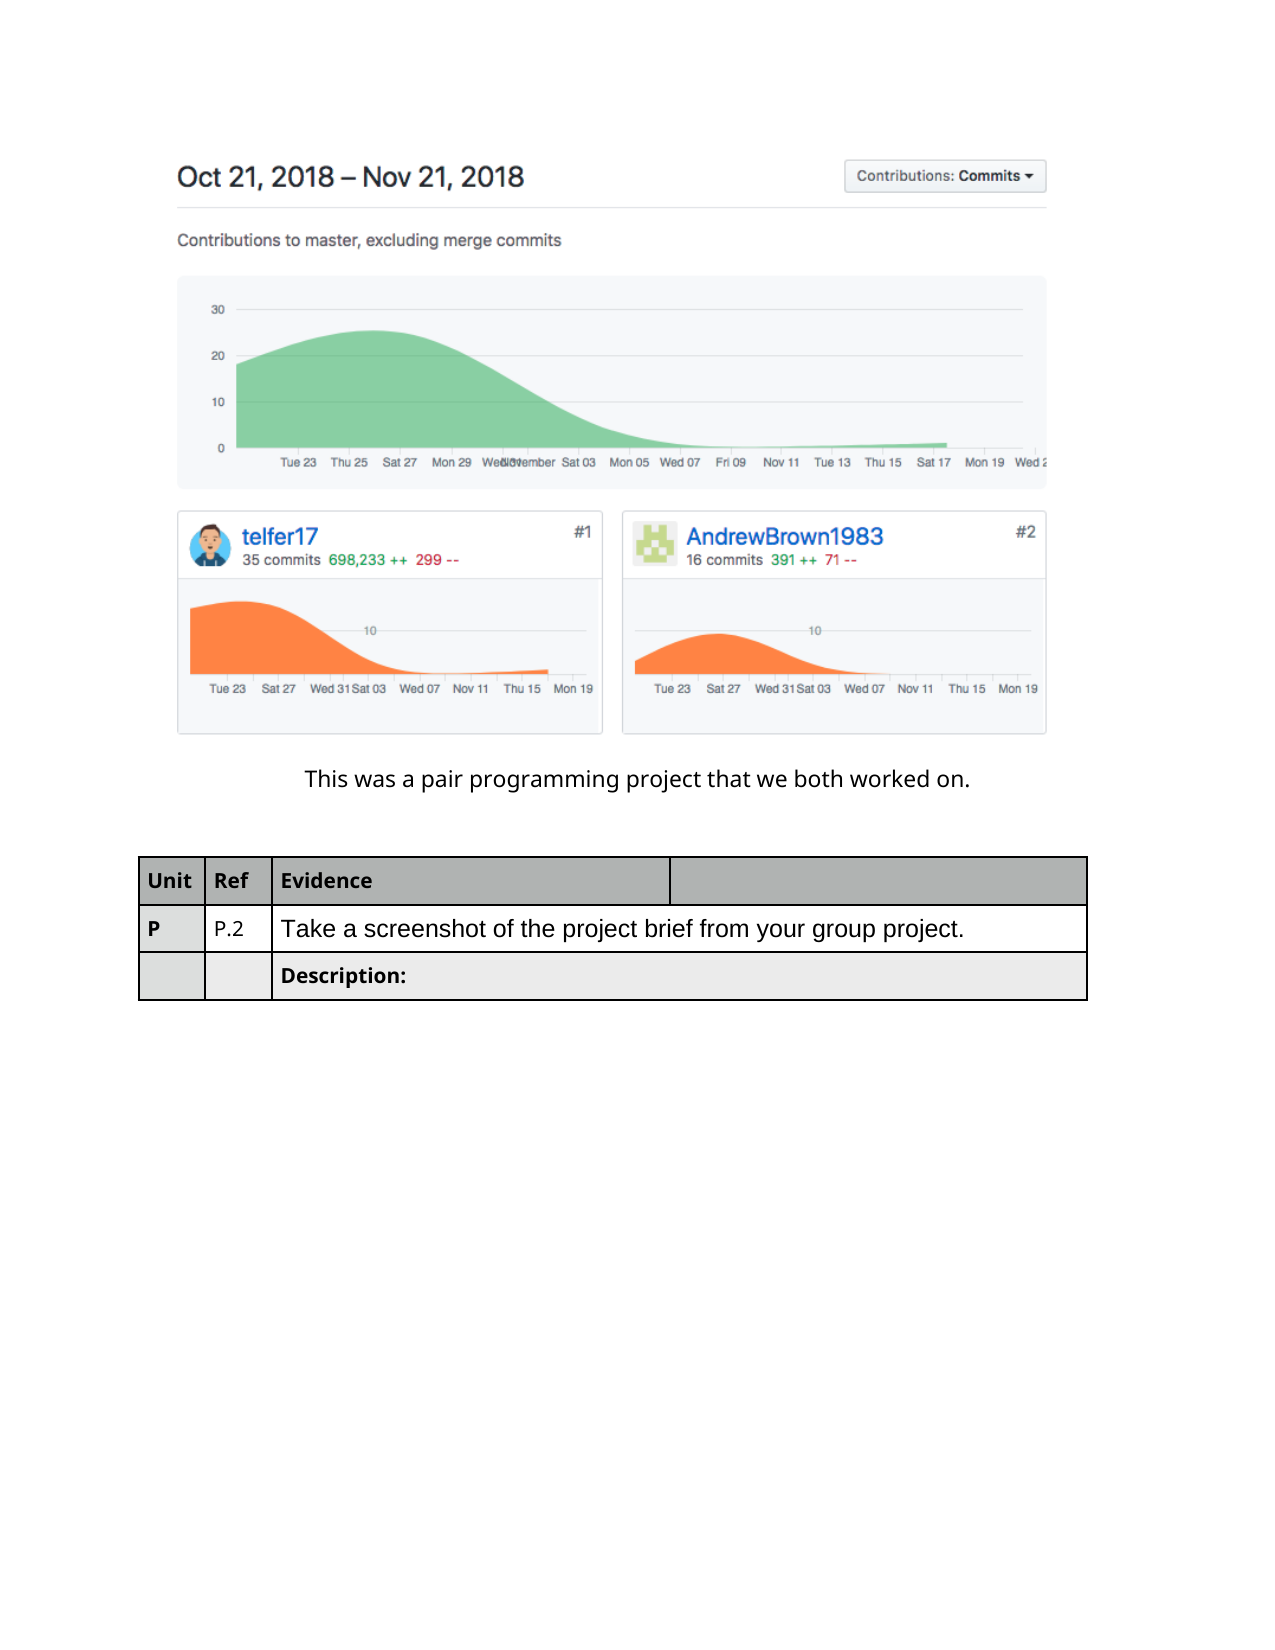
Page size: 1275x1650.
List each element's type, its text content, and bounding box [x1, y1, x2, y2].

table_cell P [140, 906, 204, 951]
table_cell [206, 953, 271, 999]
table_header [671, 858, 1086, 904]
text This was a pair programming project that we both worked on. [150, 763, 1125, 794]
table_header Ref [206, 858, 271, 904]
table_cell [140, 953, 204, 999]
table_cell P.2 [206, 906, 271, 951]
table_header Evidence [273, 858, 669, 904]
picture [150, 150, 1125, 763]
table_header Unit [140, 858, 204, 904]
table_cell Take a screenshot of the project brief from your group project. [273, 906, 1086, 951]
table_cell Description: [273, 953, 1086, 999]
